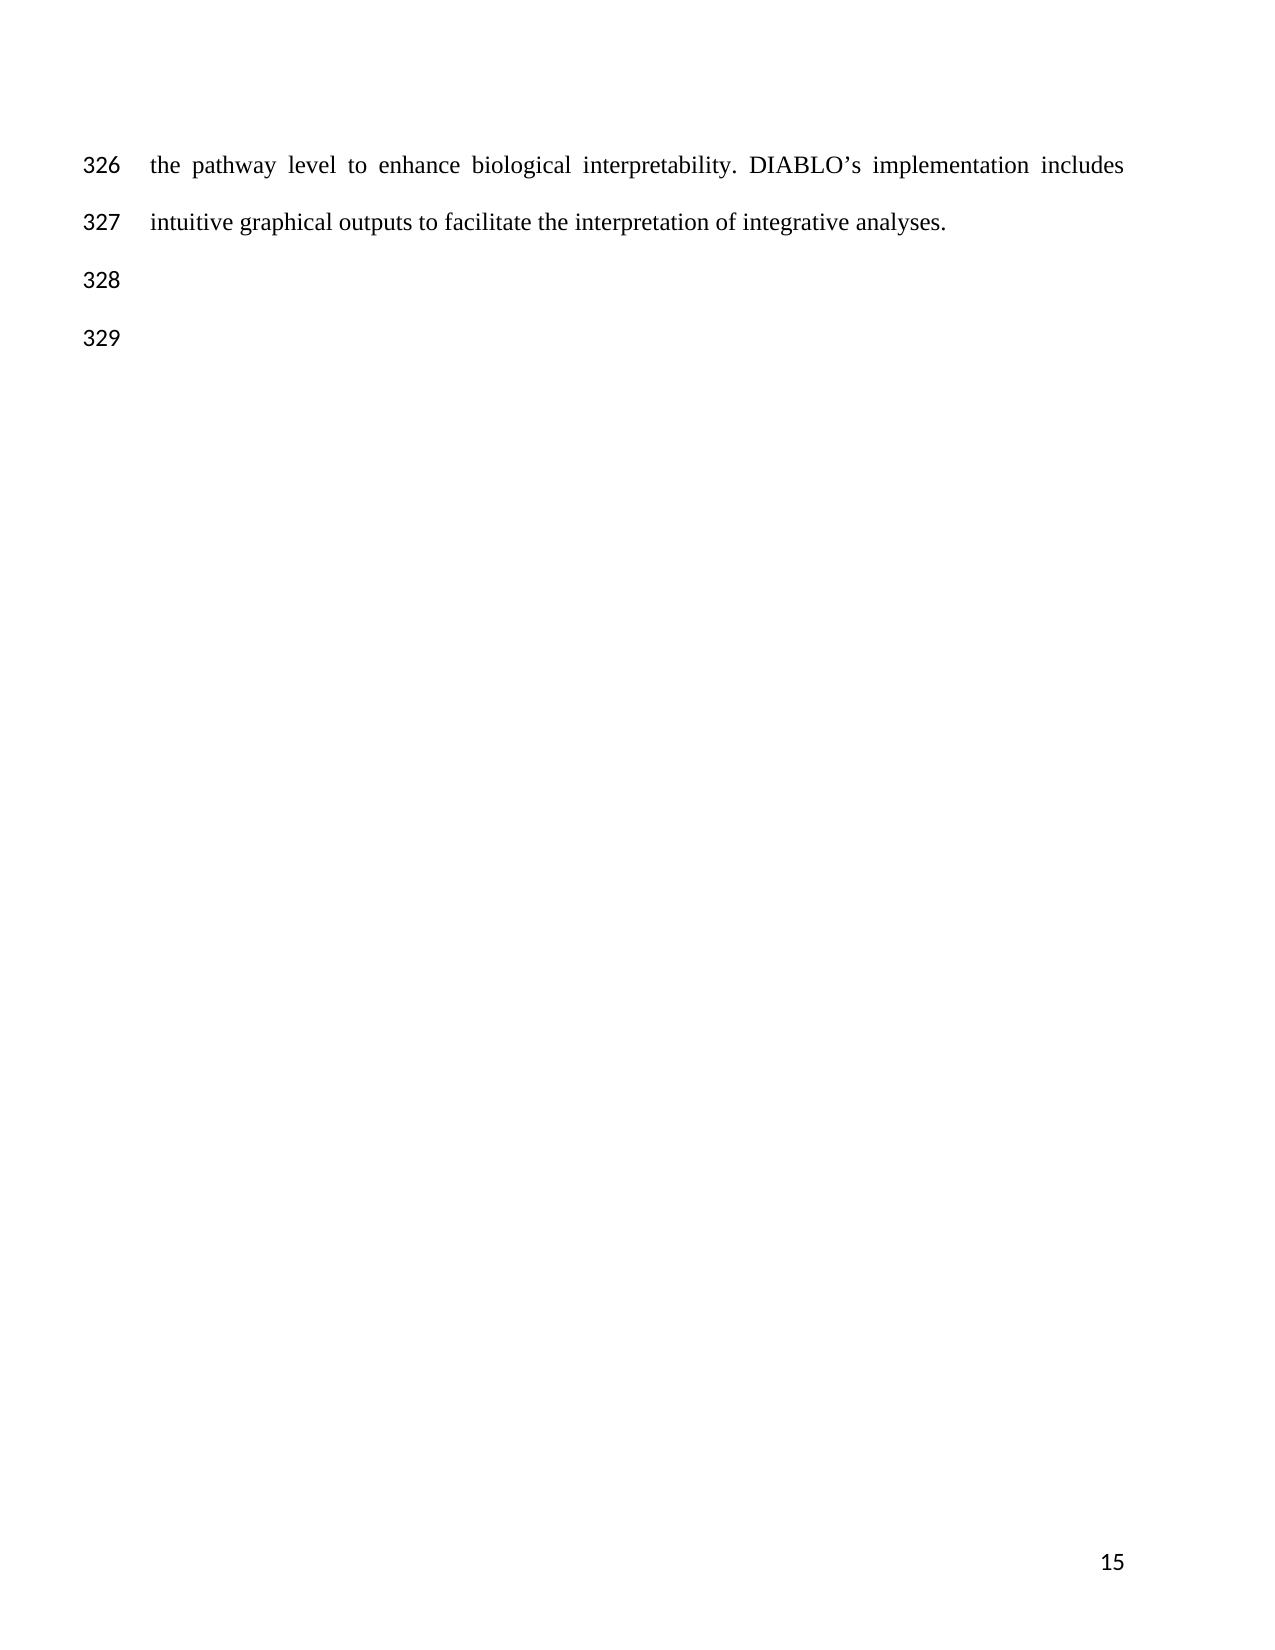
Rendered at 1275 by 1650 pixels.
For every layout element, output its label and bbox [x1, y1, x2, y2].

text [150, 150, 1125, 236]
